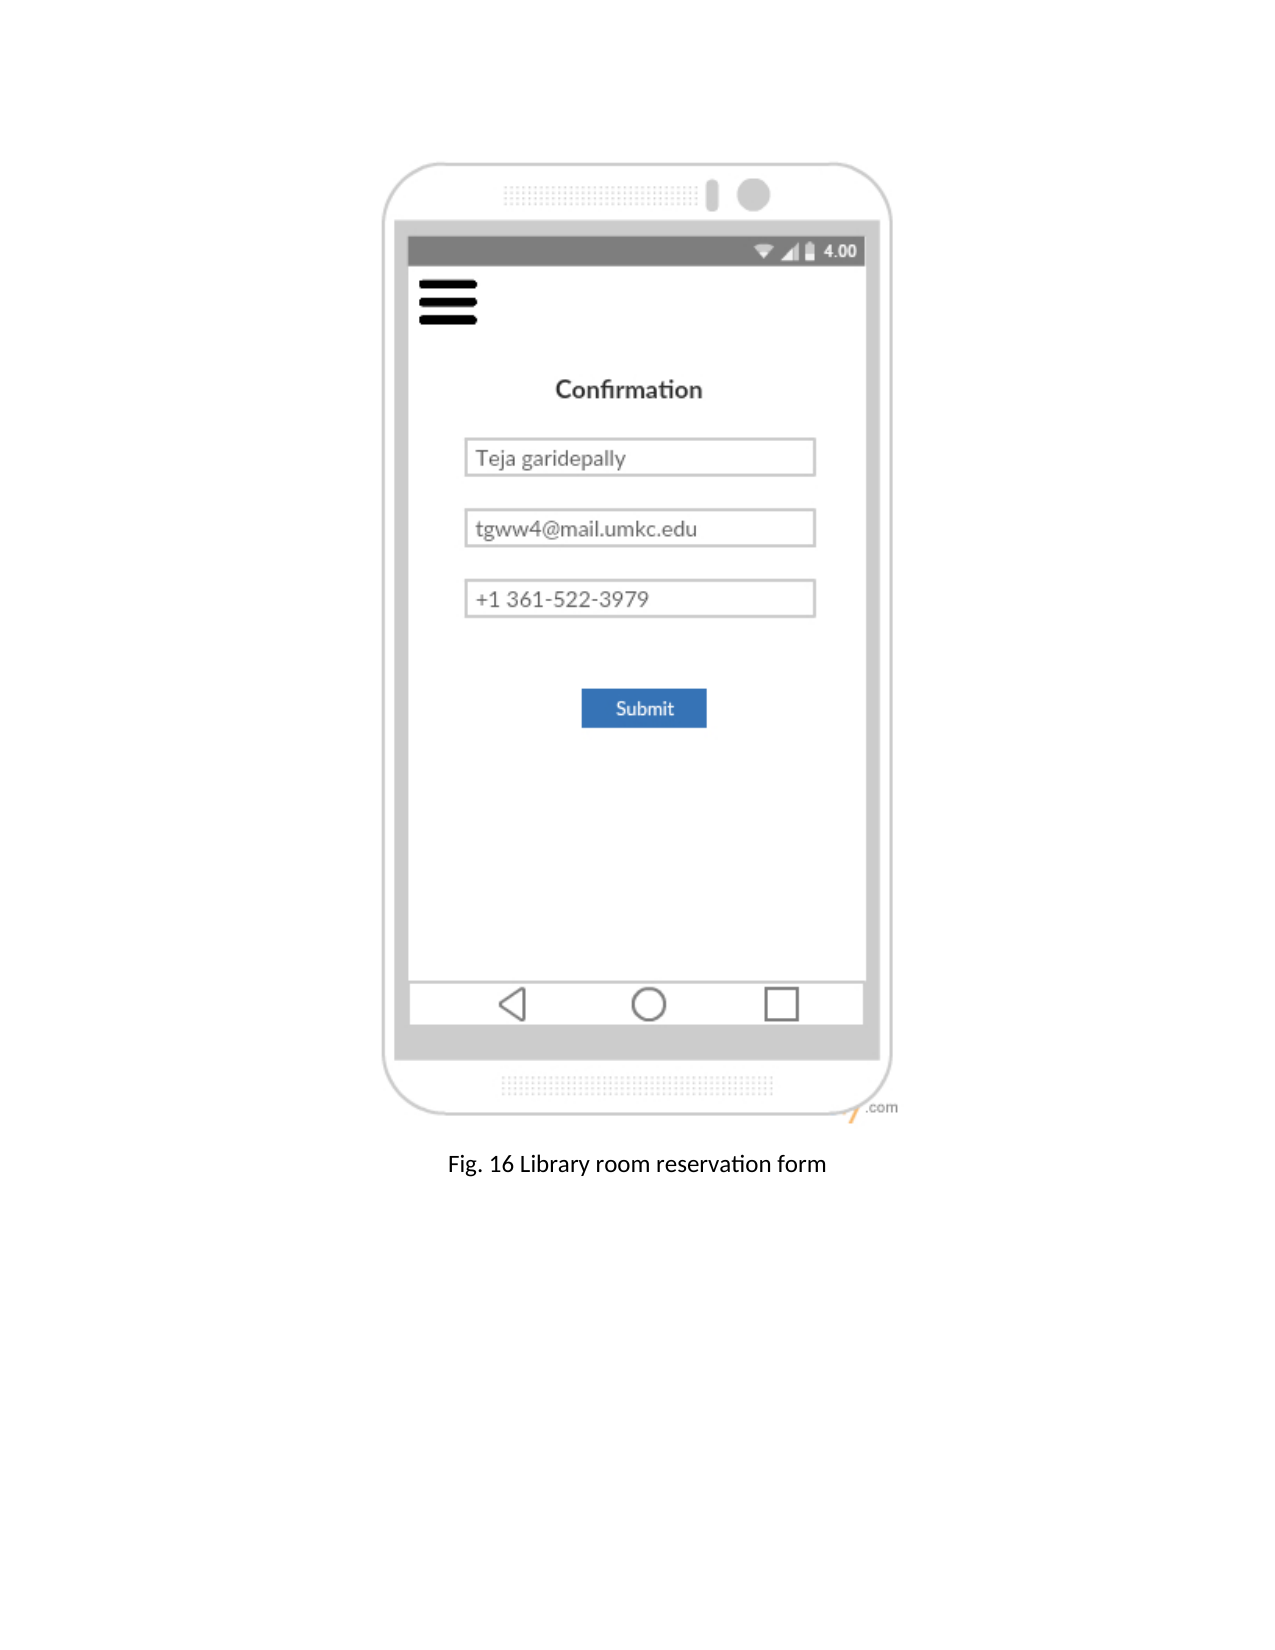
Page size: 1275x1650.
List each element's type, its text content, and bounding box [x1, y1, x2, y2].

picture [368, 149, 907, 1130]
text Fig. 16 Library room reservation form [150, 1148, 1125, 1179]
